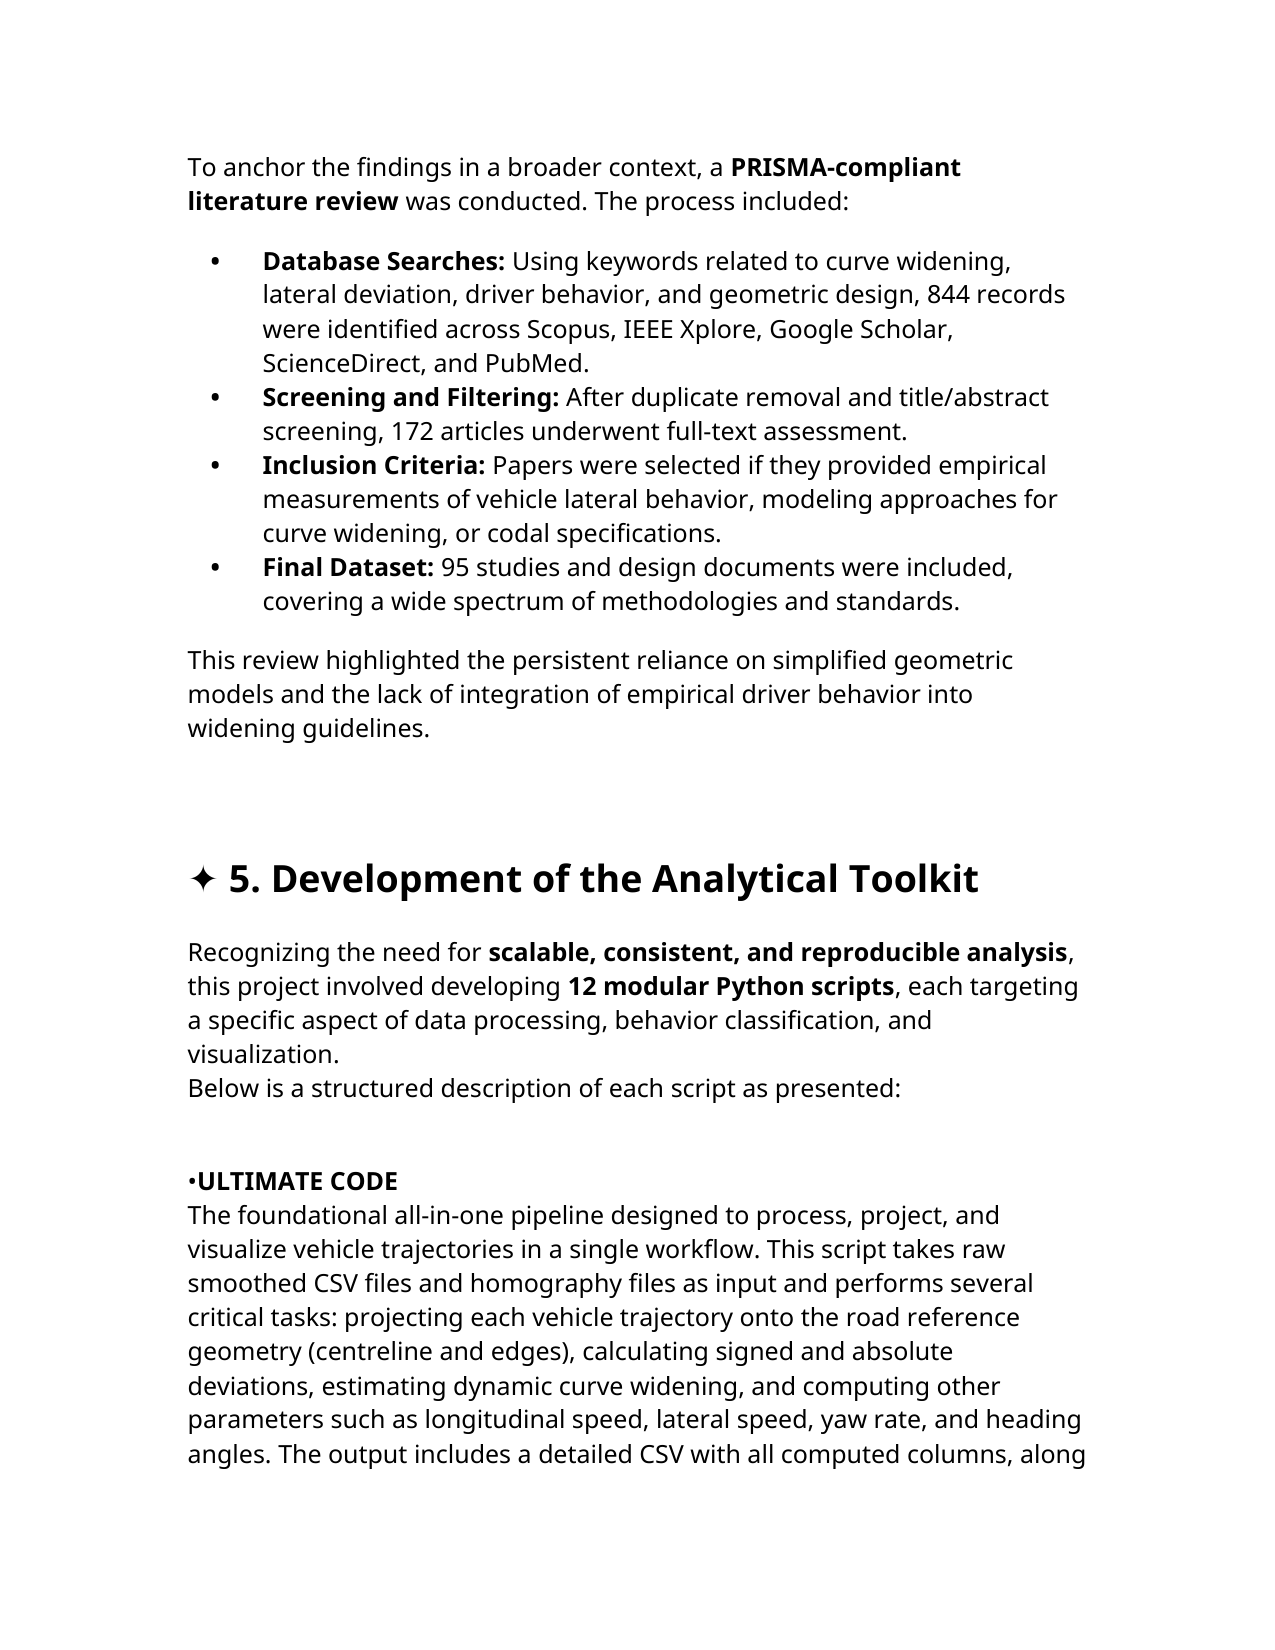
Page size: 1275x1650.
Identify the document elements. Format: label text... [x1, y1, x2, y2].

list Database Searches: Using keywords related to curve widening, lateral deviation, driver behavior, and geometric design, 844 records were identified across Scopus, IEEE Xplore, Google Scholar, ScienceDirect, and PubMed. [210, 243, 1087, 379]
text To anchor the findings in a broader context, a PRISMA-compliant literature review was conducted. The process included: [187, 150, 1087, 218]
text ✦ 5. Development of the Analytical Toolkit [187, 927, 1087, 978]
list Final Dataset: 95 studies and design documents were included, covering a wide spectrum of methodologies and standards. [210, 625, 1087, 693]
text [187, 1239, 1087, 1477]
list Screening and Filtering: After duplicate removal and title/abstract screening, 172 articles underwent full-text assessment. [210, 404, 1087, 472]
text Recognizing the need for scalable, consistent, and reproducible analysis, this project involved developing 12 modular Python scripts, each targeting a specific aspect of data processing, behavior classification, and visualization. Below is a structured description of each script as presented: [187, 1009, 1087, 1180]
text This review highlighted the persistent reliance on simplified geometric models and the lack of integration of empirical driver behavior into widening guidelines. [187, 718, 1087, 820]
list Inclusion Criteria: Papers were selected if they provided empirical measurements of vehicle lateral behavior, modeling approaches for curve widening, or codal specifications. [210, 497, 1087, 600]
